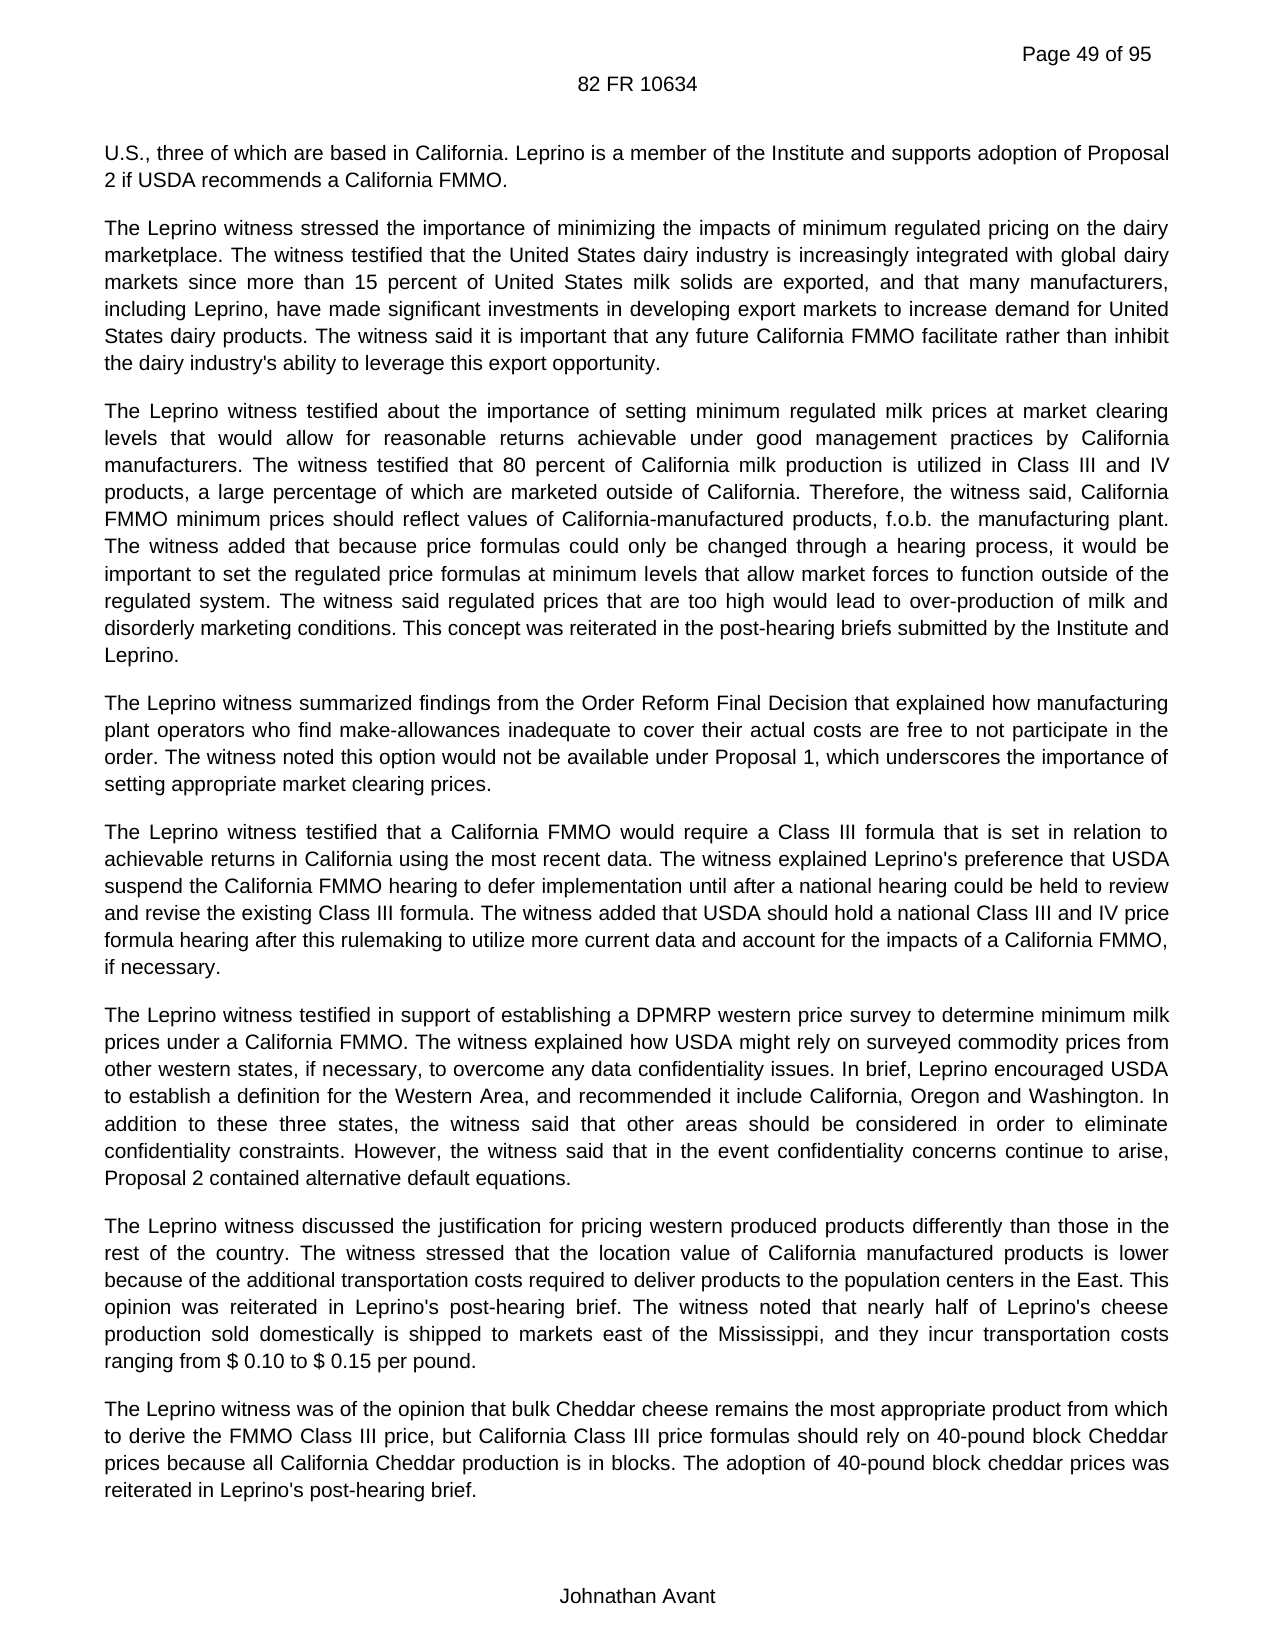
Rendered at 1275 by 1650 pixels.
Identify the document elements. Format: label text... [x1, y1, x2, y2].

text The Leprino witness testified in support of establishing a DPMRP western price survey to determine minimum milk prices under a California FMMO. The witness explained how USDA might rely on surveyed commodity prices from other western states, if necessary, to overcome any data confidentiality issues. In brief, Leprino encouraged USDA to establish a definition for the Western Area, and recommended it include California, Oregon and Washington. In addition to these three states, the witness said that other areas should be considered in order to eliminate confidentiality constraints. However, the witness said that in the event confidentiality concerns continue to arise, Proposal 2 contained alternative default equations. [104, 1000, 1171, 1189]
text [104, 137, 1171, 192]
text The Leprino witness stressed the importance of minimizing the impacts of minimum regulated pricing on the dairy marketplace. The witness testified that the United States dairy industry is increasingly integrated with global dairy markets since more than 15 percent of United States milk solids are exported, and that many manufacturers, including Leprino, have made significant investments in developing export markets to increase demand for United States dairy products. The witness said it is important that any future California FMMO facilitate rather than inhibit the dairy industry's ability to leverage this export opportunity. [104, 212, 1171, 375]
text The Leprino witness summarized findings from the Order Reform Final Decision that explained how manufacturing plant operators who find make-allowances inadequate to cover their actual costs are free to not participate in the order. The witness noted this option would not be available under Proposal 1, which underscores the importance of setting appropriate market clearing prices. [104, 687, 1171, 796]
text The Leprino witness testified about the importance of setting minimum regulated milk prices at market clearing levels that would allow for reasonable returns achievable under good management practices by California manufacturers. The witness testified that 80 percent of California milk production is utilized in Class III and IV products, a large percentage of which are marketed outside of California. Therefore, the witness said, California FMMO minimum prices should reflect values of California-manufactured products, f.o.b. the manufacturing plant. The witness added that because price formulas could only be changed through a hearing process, it would be important to set the regulated price formulas at minimum levels that allow market forces to function outside of the regulated system. The witness said regulated prices that are too high would lead to over-production of milk and disorderly marketing conditions. This concept was reiterated in the post-hearing briefs submitted by the Institute and Leprino. [104, 396, 1171, 667]
text The Leprino witness discussed the justification for pricing western produced products differently than those in the rest of the country. The witness stressed that the location value of California manufactured products is lower because of the additional transportation costs required to deliver products to the population centers in the East. This opinion was reiterated in Leprino's post-hearing brief. The witness noted that nearly half of Leprino's cheese production sold domestically is shipped to markets east of the Mississippi, and they incur transportation costs ranging from $ 0.10 to $ 0.15 per pound. [104, 1210, 1171, 1373]
text The Leprino witness was of the opinion that bulk Cheddar cheese remains the most appropriate product from which to derive the FMMO Class III price, but California Class III price formulas should rely on 40-pound block Cheddar prices because all California Cheddar production is in blocks. The adoption of 40-pound block cheddar prices was reiterated in Leprino's post-hearing brief. [104, 1394, 1171, 1502]
text The Leprino witness testified that a California FMMO would require a Class III formula that is set in relation to achievable returns in California using the most recent data. The witness explained Leprino's preference that USDA suspend the California FMMO hearing to defer implementation until after a national hearing could be held to review and revise the existing Class III formula. The witness added that USDA should hold a national Class III and IV price formula hearing after this rulemaking to utilize more current data and account for the impacts of a California FMMO, if necessary. [104, 817, 1171, 979]
